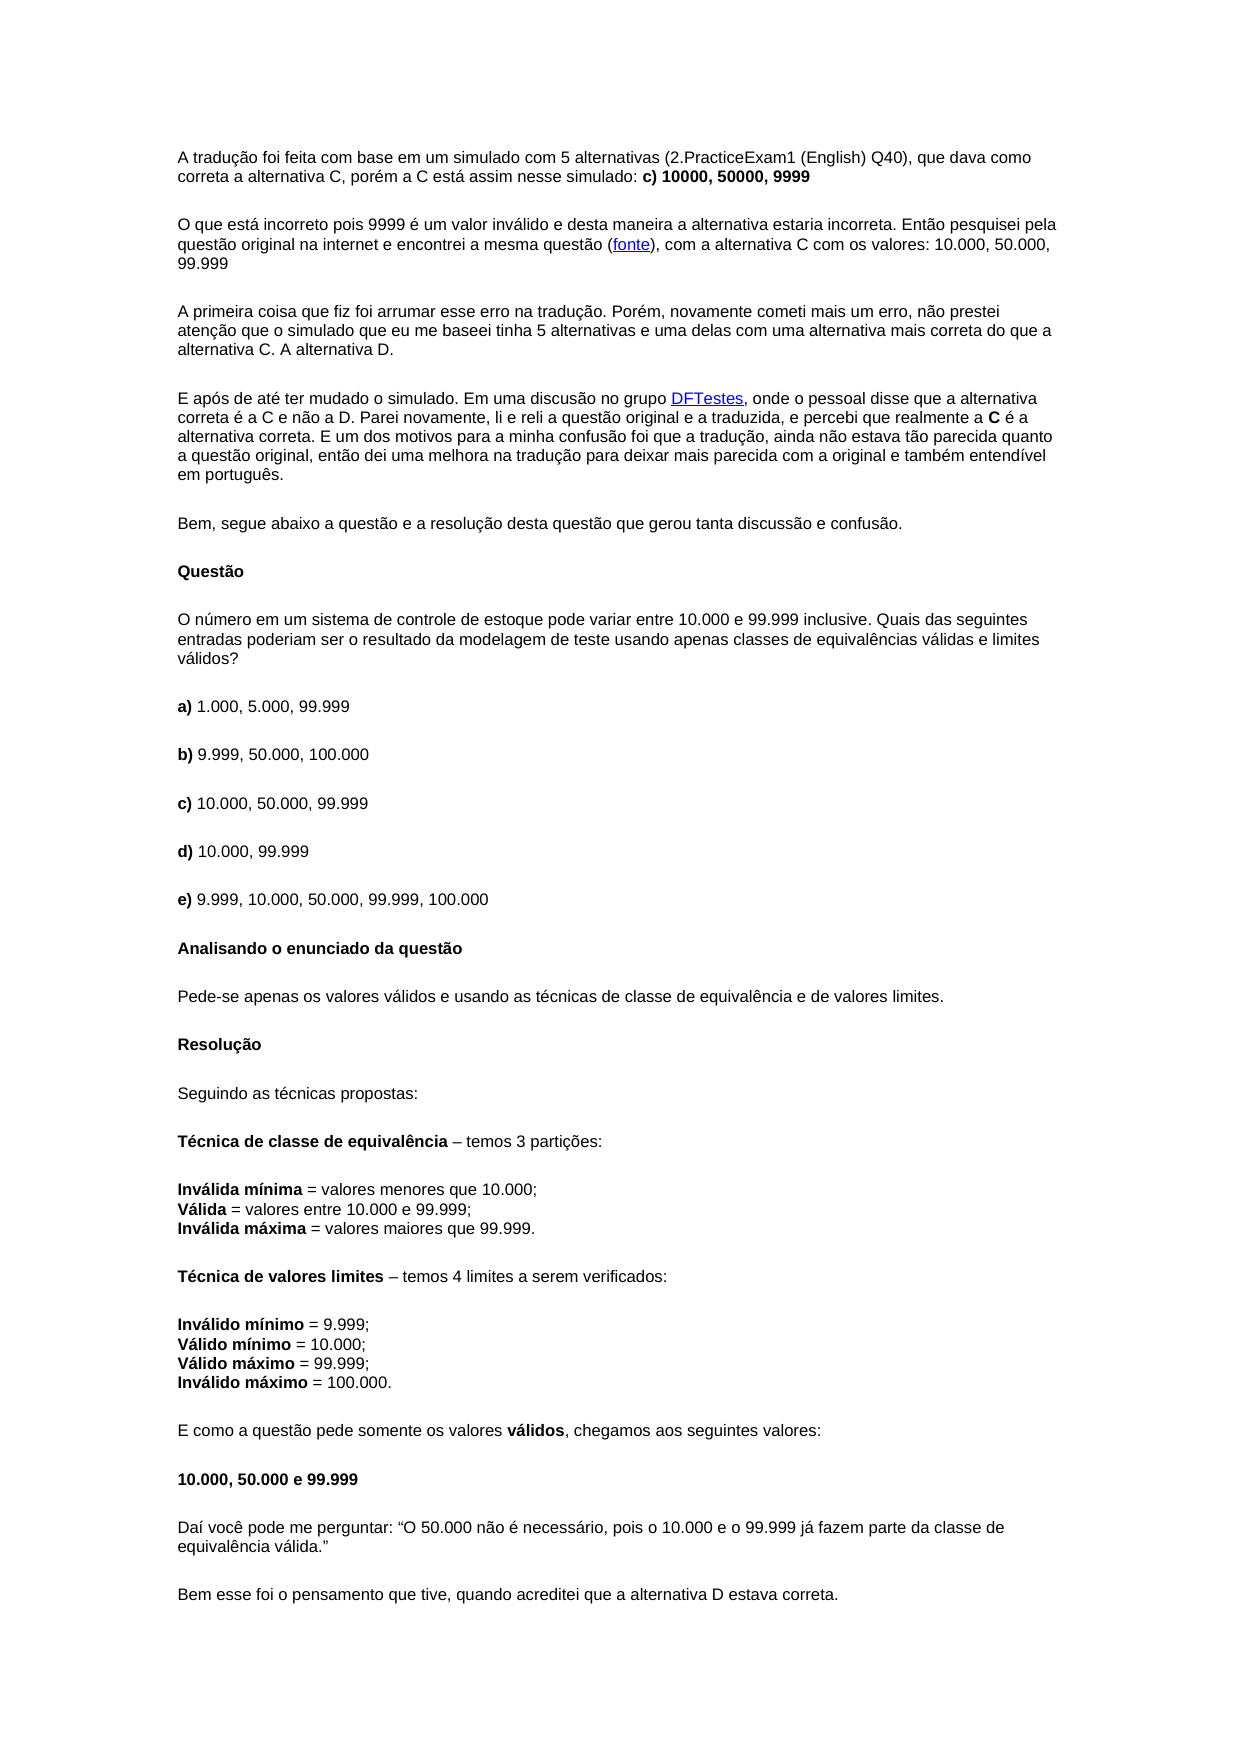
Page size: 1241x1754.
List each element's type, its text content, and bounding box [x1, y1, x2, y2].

text A tradução foi feita com base em um simulado com 5 alternativas (2.PracticeExam1 (English) Q40), que dava como correta a alternativa C, porém a C está assim nesse simulado: c) 10000, 50000, 9999 [177, 148, 1063, 186]
text Daí você pode me perguntar: “O 50.000 não é necessário, pois o 10.000 e o 99.999 já fazem parte da classe de equivalência válida.” [177, 1518, 1063, 1556]
text Técnica de valores limites – temos 4 limites a serem verificados: [177, 1267, 1063, 1286]
text b) 9.999, 50.000, 100.000 [177, 745, 1063, 764]
text Seguindo as técnicas propostas: [177, 1083, 1063, 1103]
text e) 9.999, 10.000, 50.000, 99.999, 100.000 [177, 890, 1063, 909]
text Técnica de classe de equivalência – temos 3 partições: [177, 1132, 1063, 1151]
text E após de até ter mudado o simulado. Em uma discusão no grupo DFTestes, onde o pessoal disse que a alternativa correta é a C e não a D. Parei novamente, li e reli a questão original e a traduzida, e percebi que realmente a C é a alternativa correta. E um dos motivos para a minha confusão foi que a tradução, ainda não estava tão parecida quanto a questão original, então dei uma melhora na tradução para deixar mais parecida com a original e também entendível em português. [177, 388, 1063, 484]
text c) 10.000, 50.000, 99.999 [177, 793, 1063, 813]
text O que está incorreto pois 9999 é um valor inválido e desta maneira a alternativa estaria incorreta. Então pesquisei pela questão original na internet e encontrei a mesma questão (fonte), com a alternativa C com os valores: 10.000, 50.000, 99.999 [177, 215, 1063, 273]
text O número em um sistema de controle de estoque pode variar entre 10.000 e 99.999 inclusive. Quais das seguintes entradas poderiam ser o resultado da modelagem de teste usando apenas classes de equivalências válidas e limites válidos? [177, 610, 1063, 668]
text 10.000, 50.000 e 99.999 [177, 1469, 1063, 1488]
text Bem, segue abaixo a questão e a resolução desta questão que gerou tanta discussão e confusão. [177, 513, 1063, 533]
text d) 10.000, 99.999 [177, 842, 1063, 861]
text E como a questão pede somente os valores válidos, chegamos aos seguintes valores: [177, 1421, 1063, 1440]
text Questão [177, 562, 1063, 581]
text Resolução [177, 1035, 1063, 1054]
text Inválido mínimo = 9.999; Válido mínimo = 10.000; Válido máximo = 99.999; Inválido máximo = 100.000. [177, 1315, 1063, 1392]
text A primeira coisa que fiz foi arrumar esse erro na tradução. Porém, novamente cometi mais um erro, não prestei atenção que o simulado que eu me baseei tinha 5 alternativas e uma delas com uma alternativa mais correta do que a alternativa C. A alternativa D. [177, 302, 1063, 359]
text a) 1.000, 5.000, 99.999 [177, 697, 1063, 716]
text Bem esse foi o pensamento que tive, quando acreditei que a alternativa D estava correta. [177, 1585, 1063, 1604]
text Analisando o enunciado da questão [177, 938, 1063, 958]
text Inválida mínima = valores menores que 10.000; Válida = valores entre 10.000 e 99.999; Inválida máxima = valores maiores que 99.999. [177, 1180, 1063, 1238]
text Pede-se apenas os valores válidos e usando as técnicas de classe de equivalência e de valores limites. [177, 987, 1063, 1006]
